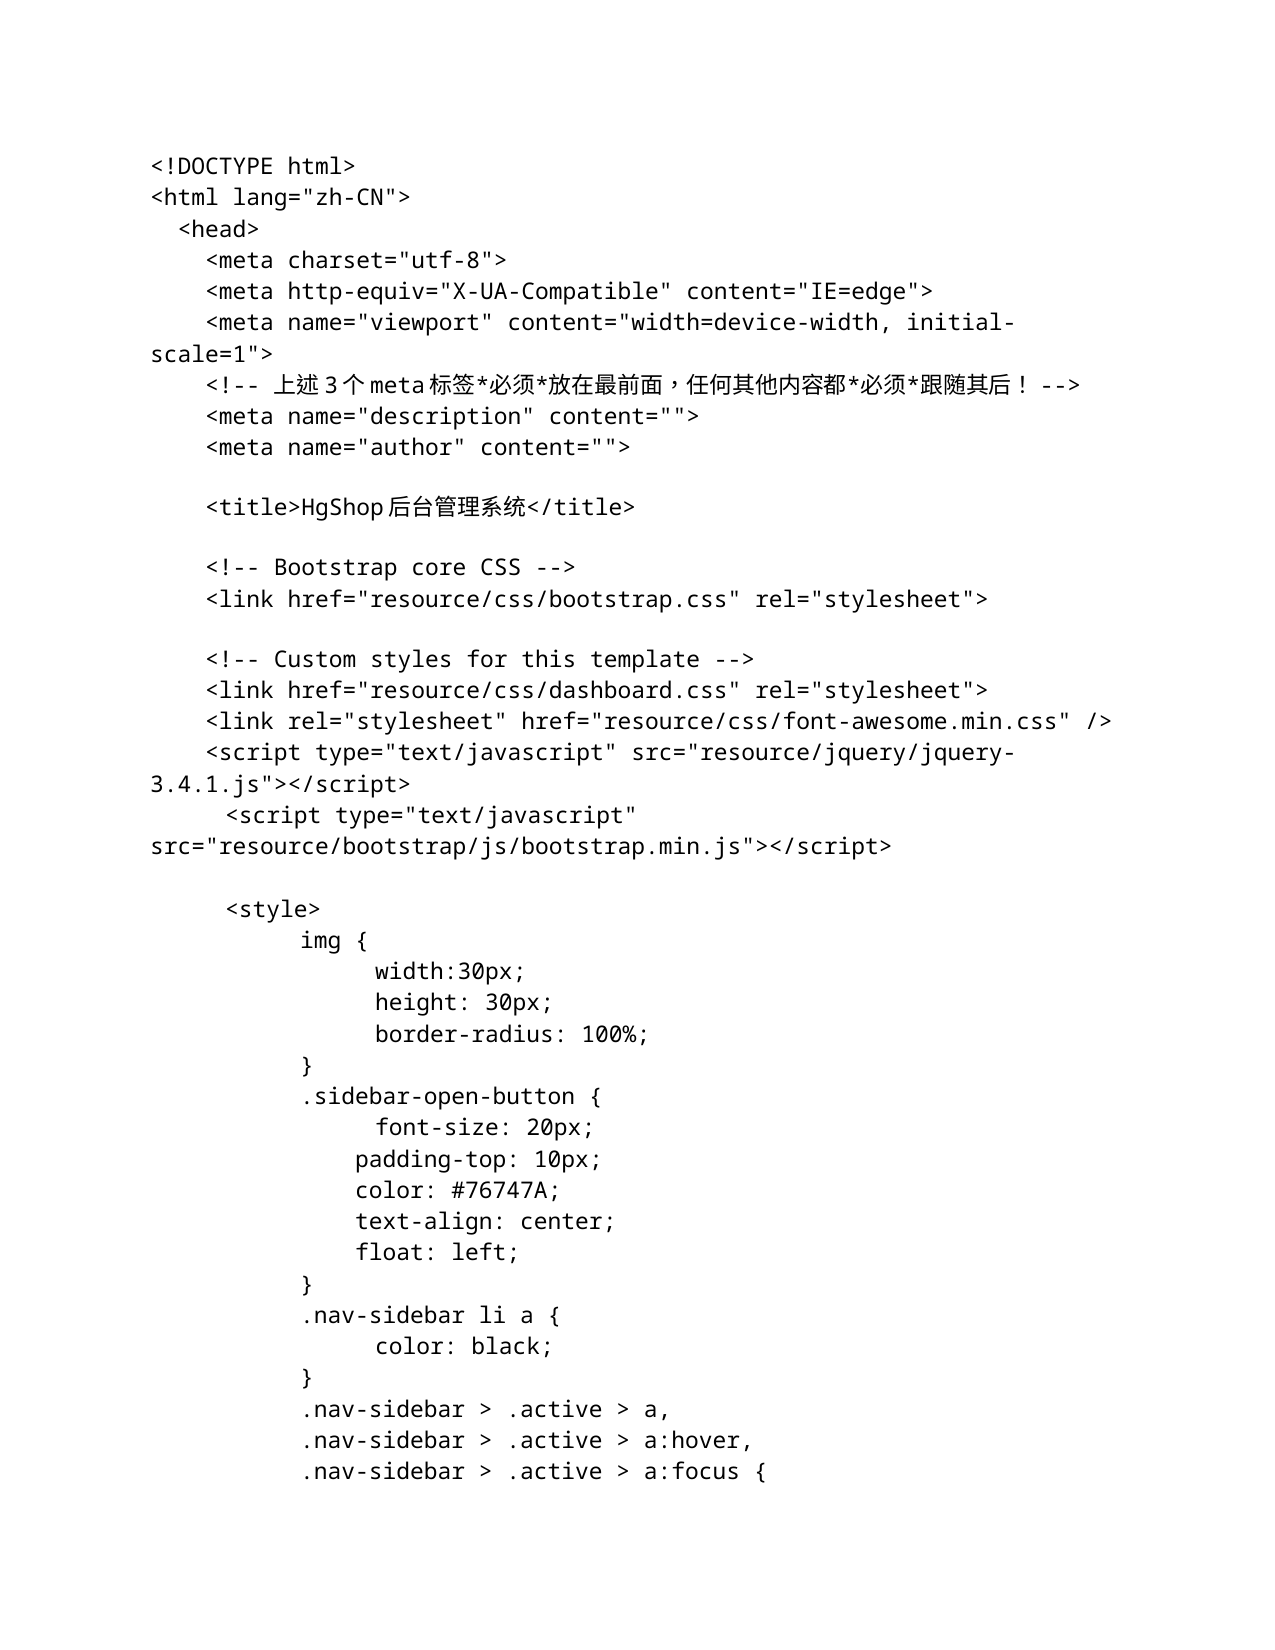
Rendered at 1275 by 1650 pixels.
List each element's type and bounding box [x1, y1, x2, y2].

text [150, 150, 1125, 1486]
